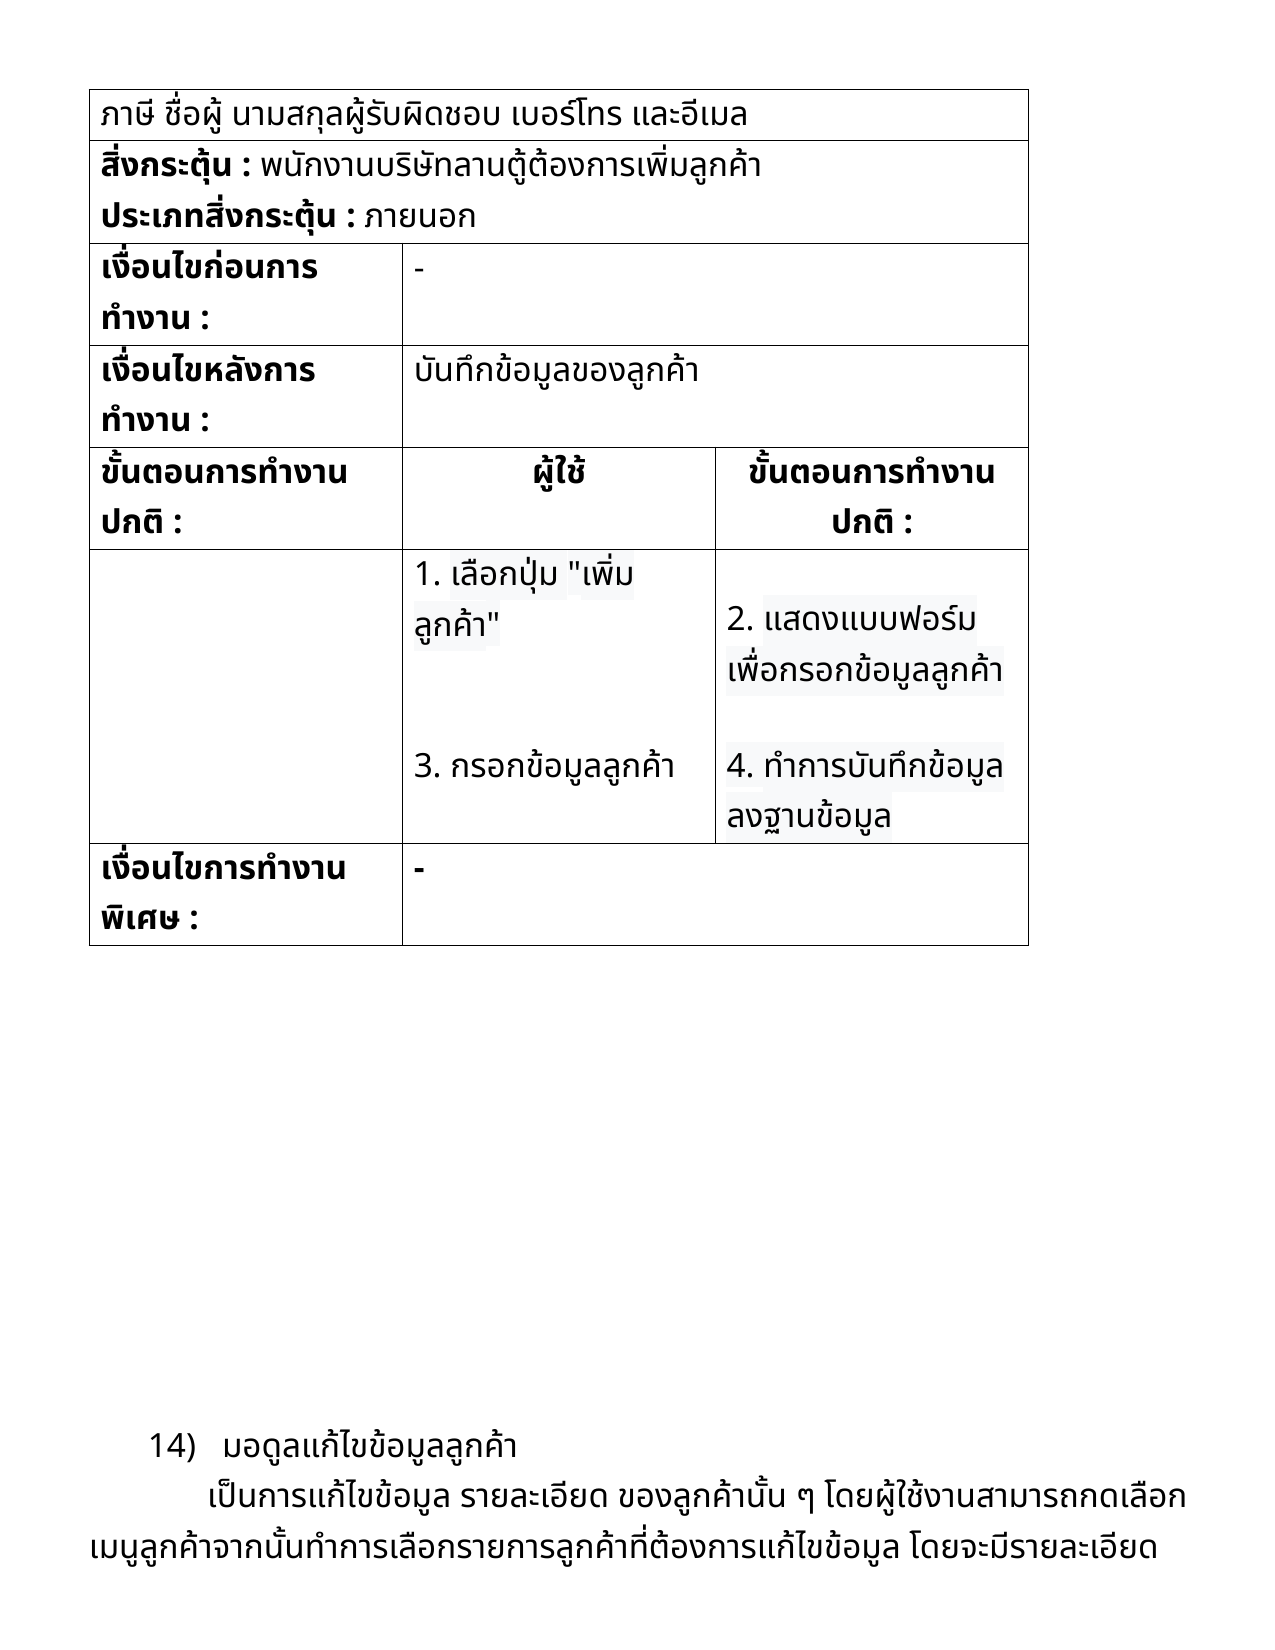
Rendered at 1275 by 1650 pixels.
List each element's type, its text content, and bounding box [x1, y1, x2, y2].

table_cell ขั้นตอนการทํางานปกติ : [90, 448, 402, 549]
text 14) มอดูลแก้ไขข้อมูลลูกค้า [89, 1422, 1216, 1472]
table_cell เงื่อนไขการทํางานพิเศษ : [90, 844, 402, 945]
table_cell ขั้นตอนการทํางานปกติ : [716, 448, 1028, 549]
table_cell สิ่งกระตุ้น : พนักงานบริษัทลานตู้ต้องการเพิ่มลูกค้า ประเภทสิ่งกระตุ้น : ภายนอก [90, 141, 1028, 242]
table_cell - [403, 844, 1028, 945]
table_cell 2. แสดงแบบฟอร์ม เพื่อกรอกข้อมูลลูกค้า 4. ทำการบันทึกข้อมูลลงฐานข้อมูล [716, 550, 1028, 843]
table_cell [90, 550, 402, 843]
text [89, 1472, 1216, 1573]
table_cell บันทึกข้อมูลของลูกค้า [403, 346, 1028, 447]
table_cell 1. เลือกปุ่ม "เพิ่มลูกค้า" 3. กรอกข้อมูลลูกค้า [403, 550, 715, 843]
table_cell เงื่อนไขก่อนการทำงาน : [90, 244, 402, 344]
table_cell เงื่อนไขหลังการทำงาน : [90, 346, 402, 447]
table_cell ผู้ใช้ [403, 448, 715, 549]
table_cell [90, 90, 1028, 140]
table_cell - [403, 244, 1028, 344]
